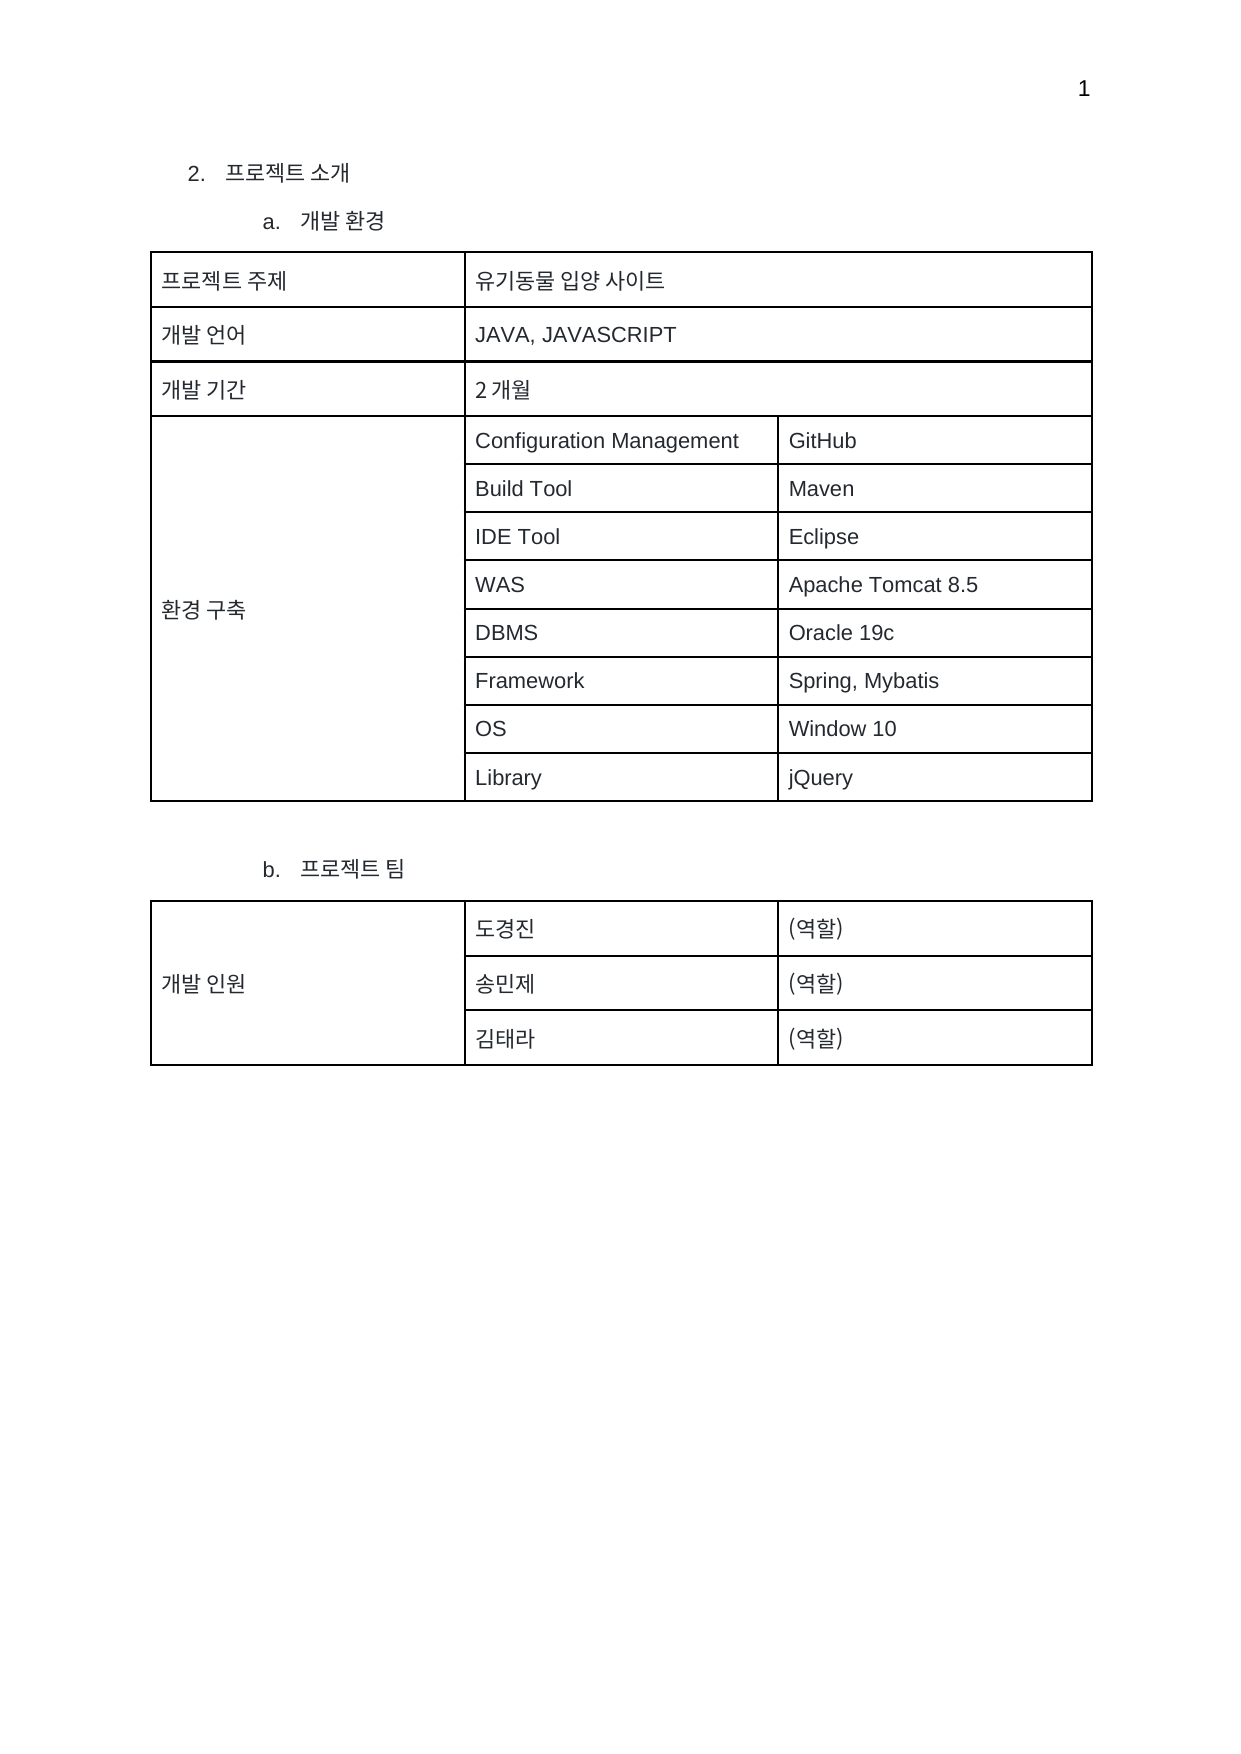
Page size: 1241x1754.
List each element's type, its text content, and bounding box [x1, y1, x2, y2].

table_cell Window 10 [779, 706, 1091, 752]
table_cell jQuery [779, 754, 1091, 800]
table_cell Apache Tomcat 8.5 [779, 561, 1091, 607]
table_cell 김태라 [466, 1011, 777, 1064]
list 프로젝트 소개 [187, 156, 1090, 188]
list 개발 환경 [262, 204, 1090, 235]
table_cell Configuration Management [466, 417, 777, 463]
table_cell 송민제 [466, 957, 777, 1009]
table_cell 환경 구축 [152, 417, 464, 800]
table_cell 2개월 [466, 363, 1091, 415]
table_header 도경진 [466, 902, 777, 954]
table_cell Oracle 19c [779, 610, 1091, 656]
table_cell IDE Tool [466, 513, 777, 559]
table_cell DBMS [466, 610, 777, 656]
table_header 프로젝트 주제 [152, 253, 464, 306]
table_cell Build Tool [466, 465, 777, 511]
table_header 개발 인원 [152, 902, 464, 1064]
table_cell Maven [779, 465, 1091, 511]
table_cell OS [466, 706, 777, 752]
table_cell (역할) [779, 1011, 1091, 1064]
table_header 유기동물 입양 사이트 [466, 253, 1091, 306]
table_cell (역할) [779, 957, 1091, 1009]
table_cell Library [466, 754, 777, 800]
table_cell GitHub [779, 417, 1091, 463]
table_cell Spring, Mybatis [779, 658, 1091, 704]
list 프로젝트 팀 [262, 852, 1090, 884]
table_header (역할) [779, 902, 1091, 954]
table_cell Eclipse [779, 513, 1091, 559]
table_cell WAS [466, 561, 777, 607]
table_cell JAVA, JAVASCRIPT [466, 308, 1091, 360]
table_cell Framework [466, 658, 777, 704]
table_cell 개발 언어 [152, 308, 464, 360]
table_cell 개발 기간 [152, 363, 464, 415]
